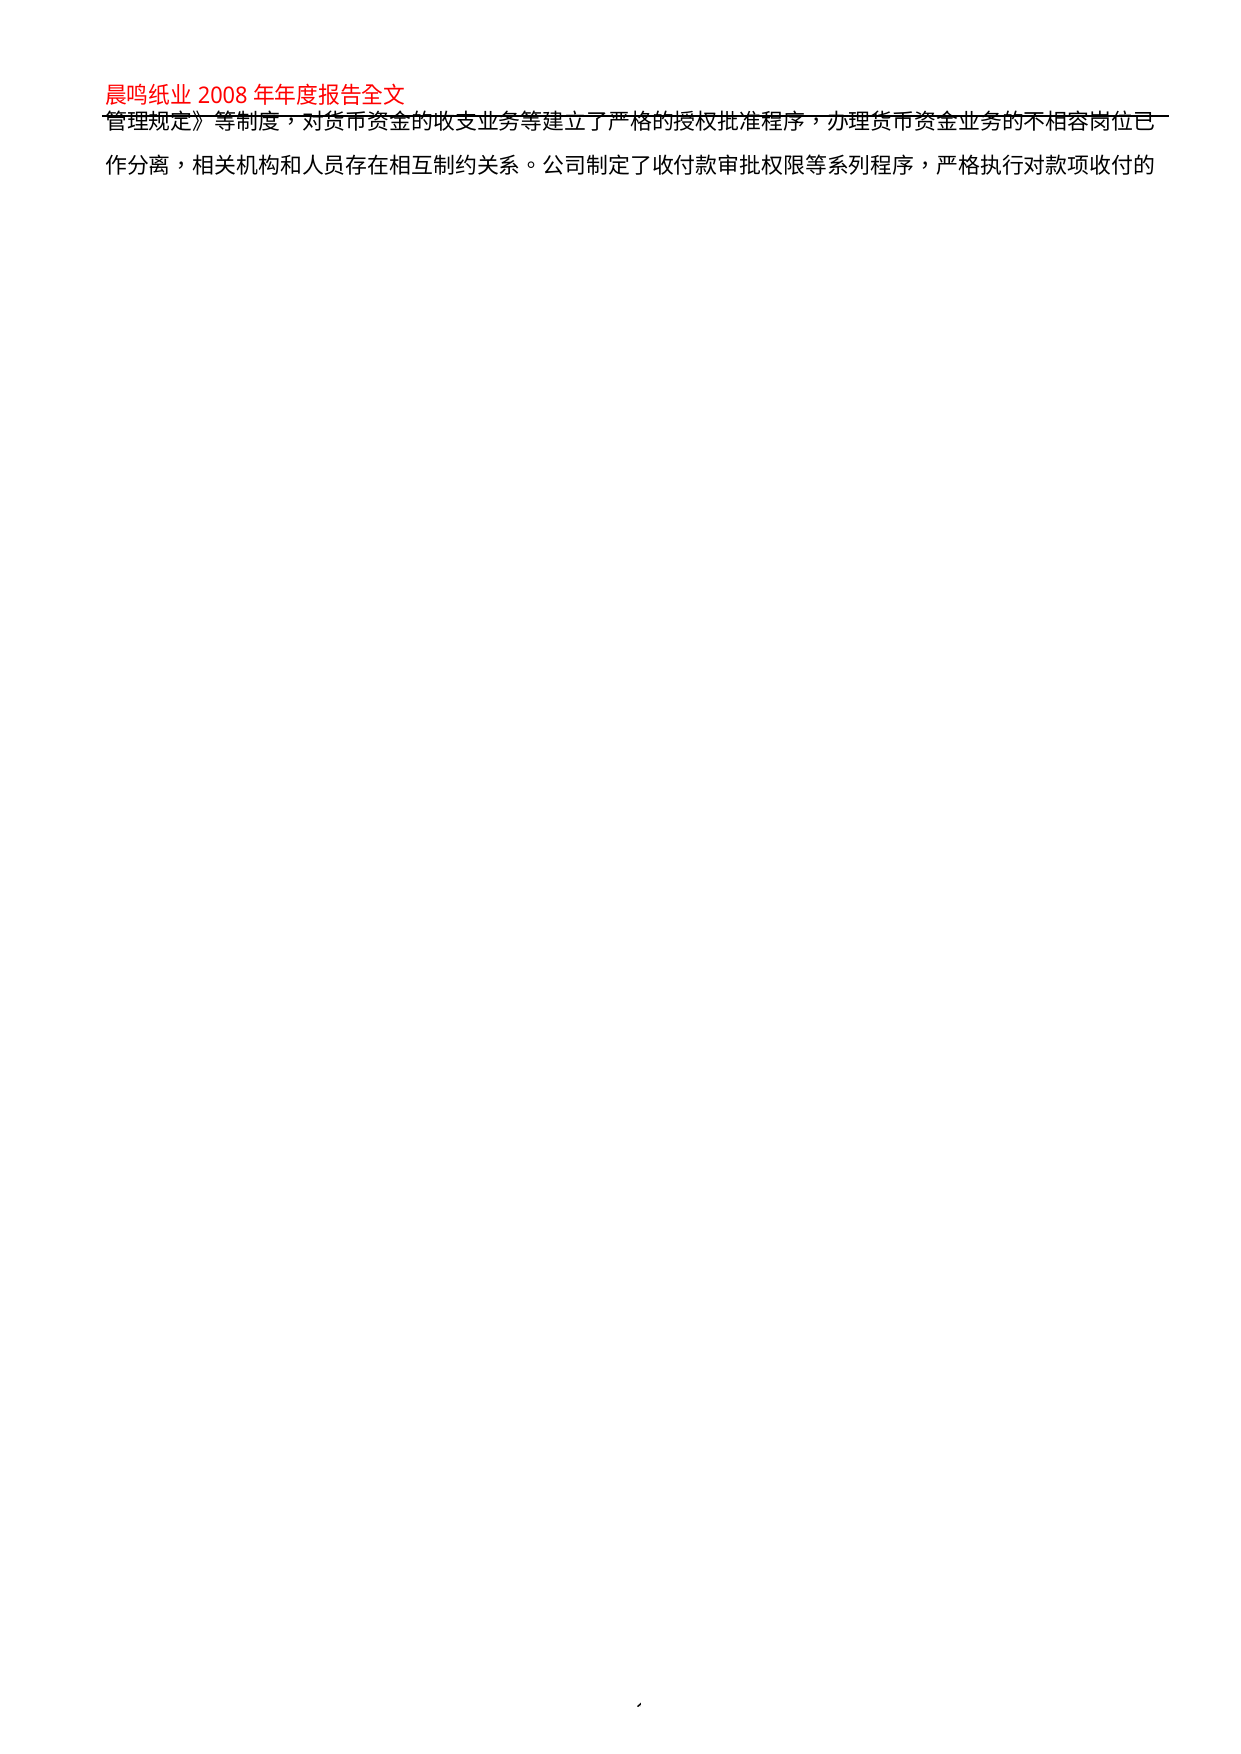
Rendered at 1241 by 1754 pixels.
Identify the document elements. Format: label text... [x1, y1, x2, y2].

text 管理规定》等制度，对货币资金的收支业务等建立了严格的授权批准程序，办理货币资金业务的不相容岗位已 作分离，相关机构和人员存在相互制约关系。公司制定了收付款审批权限等系列程序，严格执行对款项收付的 [105, 106, 1155, 180]
